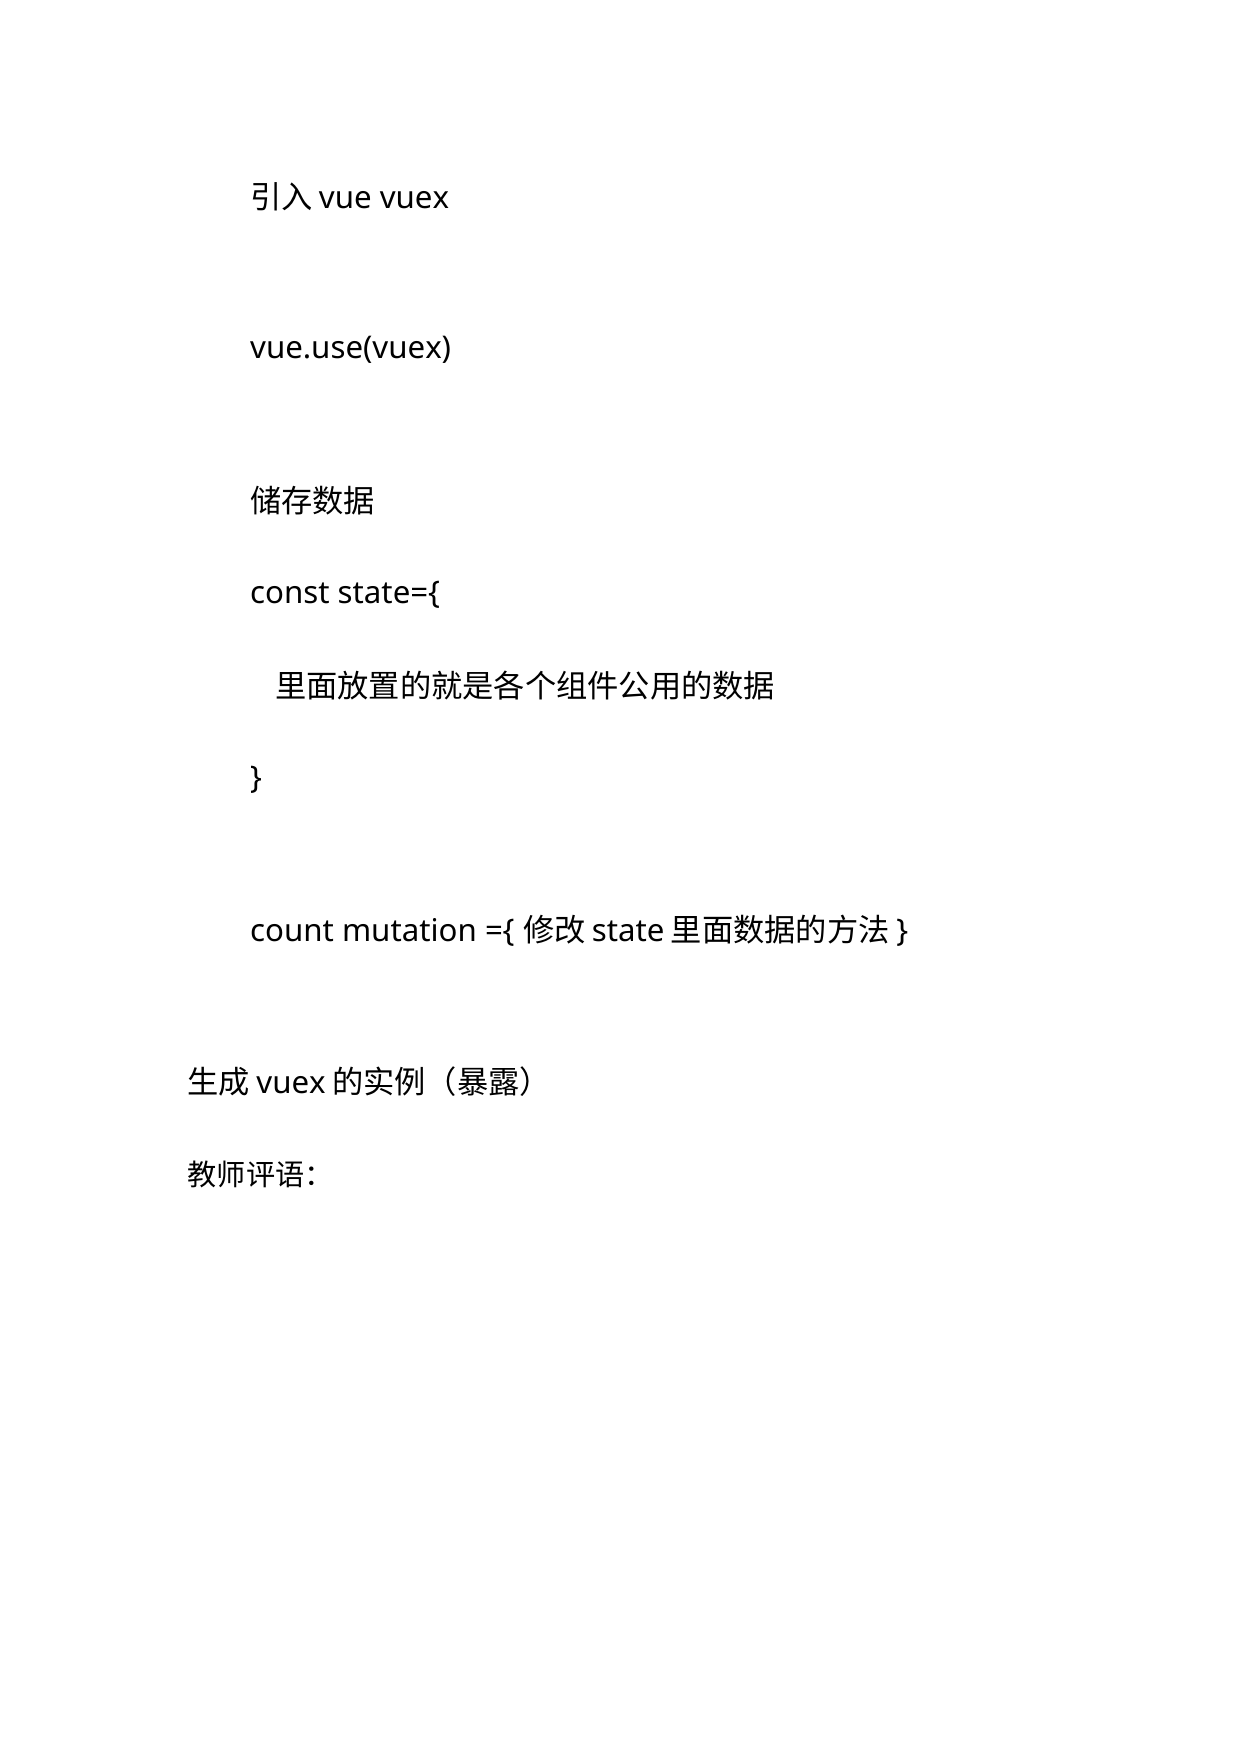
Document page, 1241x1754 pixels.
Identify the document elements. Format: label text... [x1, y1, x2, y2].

text 教师评语： [187, 1140, 1053, 1205]
text const state={ [187, 559, 1053, 624]
text } [187, 743, 1053, 808]
text 里面放置的就是各个组件公用的数据 [187, 651, 1053, 716]
text vue.use(vuex) [187, 314, 1053, 379]
text 储存数据 [187, 466, 1053, 531]
text count mutation ={ 修改state里面数据的方法 } [187, 895, 1053, 960]
text 引入vue vuex [187, 162, 1053, 227]
text 生成vuex的实例（暴露） [187, 1048, 1053, 1113]
